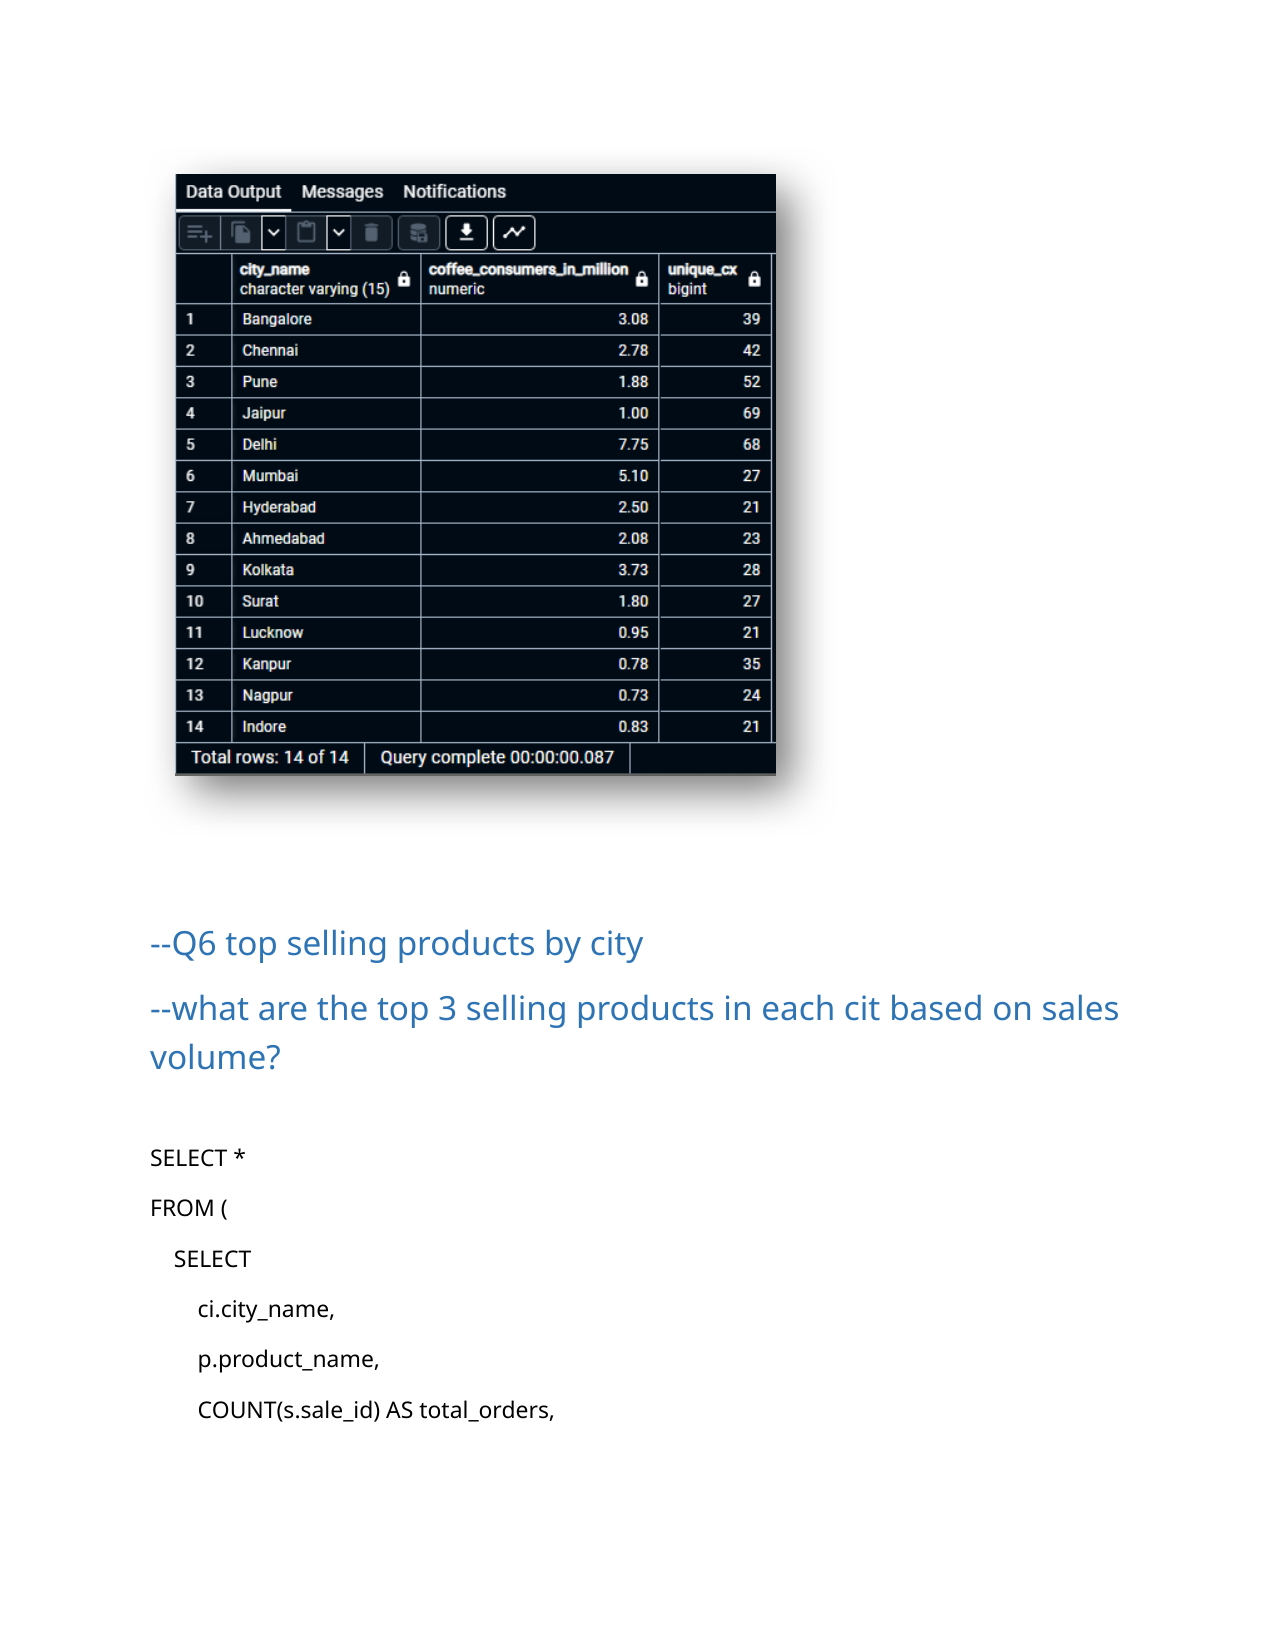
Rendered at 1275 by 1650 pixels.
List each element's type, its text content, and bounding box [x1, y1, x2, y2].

text COUNT(s.sale_id) AS total_orders, [150, 1394, 1125, 1425]
text SELECT [150, 1242, 1125, 1274]
text p.product_name, [150, 1343, 1125, 1374]
subtitle --Q6 top selling products by city [150, 919, 1125, 965]
subtitle --what are the top 3 selling products in each cit based on sales volume? [150, 985, 1125, 1079]
text FROM ( [150, 1192, 1125, 1223]
text ci.city_name, [150, 1293, 1125, 1324]
text SELECT * [150, 1142, 1125, 1173]
picture [175, 174, 776, 776]
